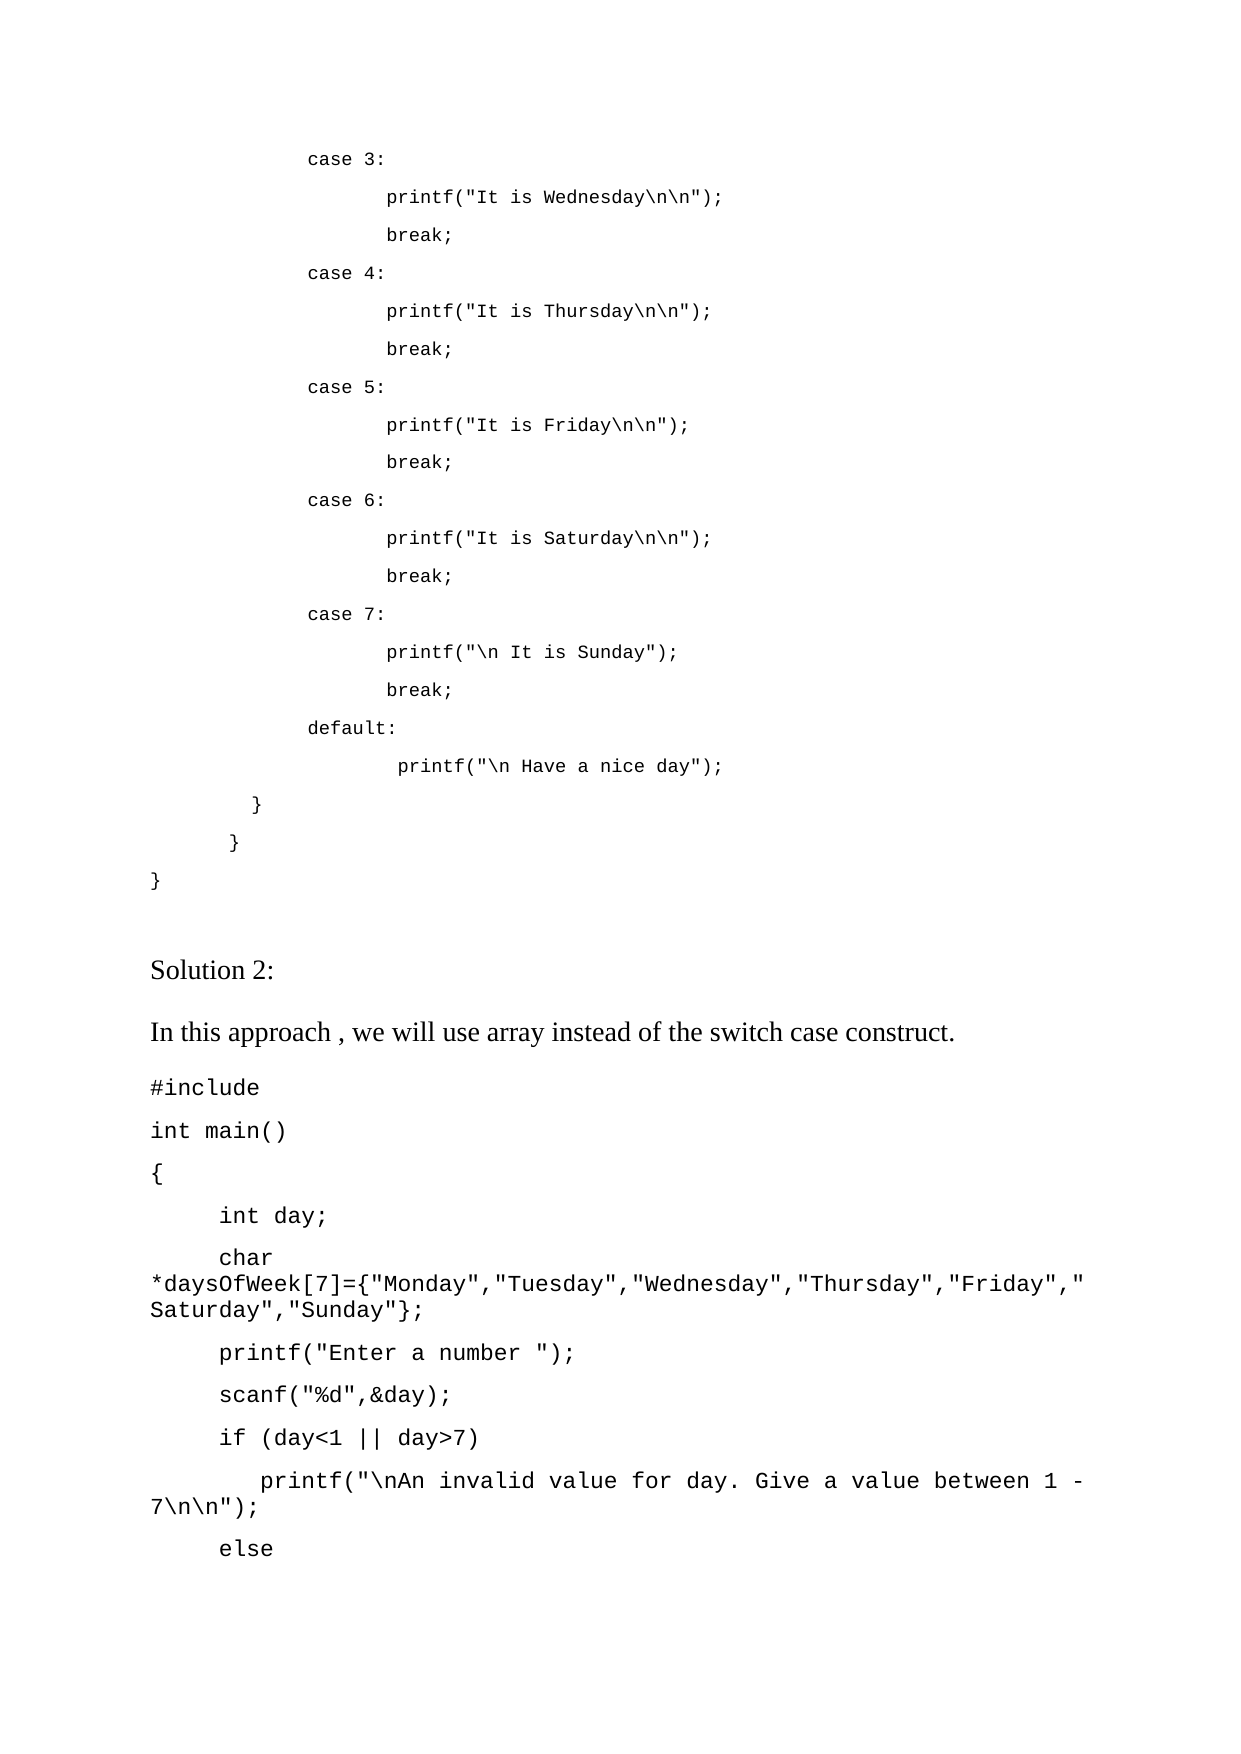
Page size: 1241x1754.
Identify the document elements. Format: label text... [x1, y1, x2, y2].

text break; [150, 453, 1090, 474]
text } [150, 794, 1090, 816]
text case 5: [150, 377, 1090, 399]
text printf("\n It is Sunday"); [150, 643, 1090, 664]
text case 7: [150, 605, 1090, 626]
text { [150, 1162, 1090, 1187]
text int day; [150, 1204, 1090, 1230]
text Solution 2: [150, 921, 1090, 986]
text if (day<1 || day>7) [150, 1426, 1090, 1452]
text break; [150, 339, 1090, 361]
text char *daysOfWeek[7]={"Monday","Tuesday","Wednesday","Thursday","Friday","Saturday","Sunday"}; [150, 1247, 1090, 1324]
text In this approach , we will use array instead of the switch case construct. [150, 1015, 1090, 1047]
text case 6: [150, 491, 1090, 512]
text int main() [150, 1119, 1090, 1145]
text printf("\nAn invalid value for day. Give a value between 1 - 7\n\n"); [150, 1469, 1090, 1521]
text printf("It is Thursday\n\n"); [150, 302, 1090, 323]
text scanf("%d",&day); [150, 1384, 1090, 1410]
text printf("It is Friday\n\n"); [150, 415, 1090, 437]
text printf("It is Wednesday\n\n"); [150, 188, 1090, 209]
text case 4: [150, 264, 1090, 285]
text break; [150, 567, 1090, 588]
text } [150, 832, 1090, 854]
text default: [150, 719, 1090, 740]
text printf("Enter a number "); [150, 1341, 1090, 1367]
text else [150, 1538, 1090, 1563]
text break; [150, 226, 1090, 247]
text break; [150, 681, 1090, 702]
text printf("It is Saturday\n\n"); [150, 529, 1090, 550]
text } [150, 870, 1090, 892]
text #include [150, 1076, 1090, 1102]
text case 3: [150, 150, 1090, 171]
text printf("\n Have a nice day"); [150, 757, 1090, 778]
